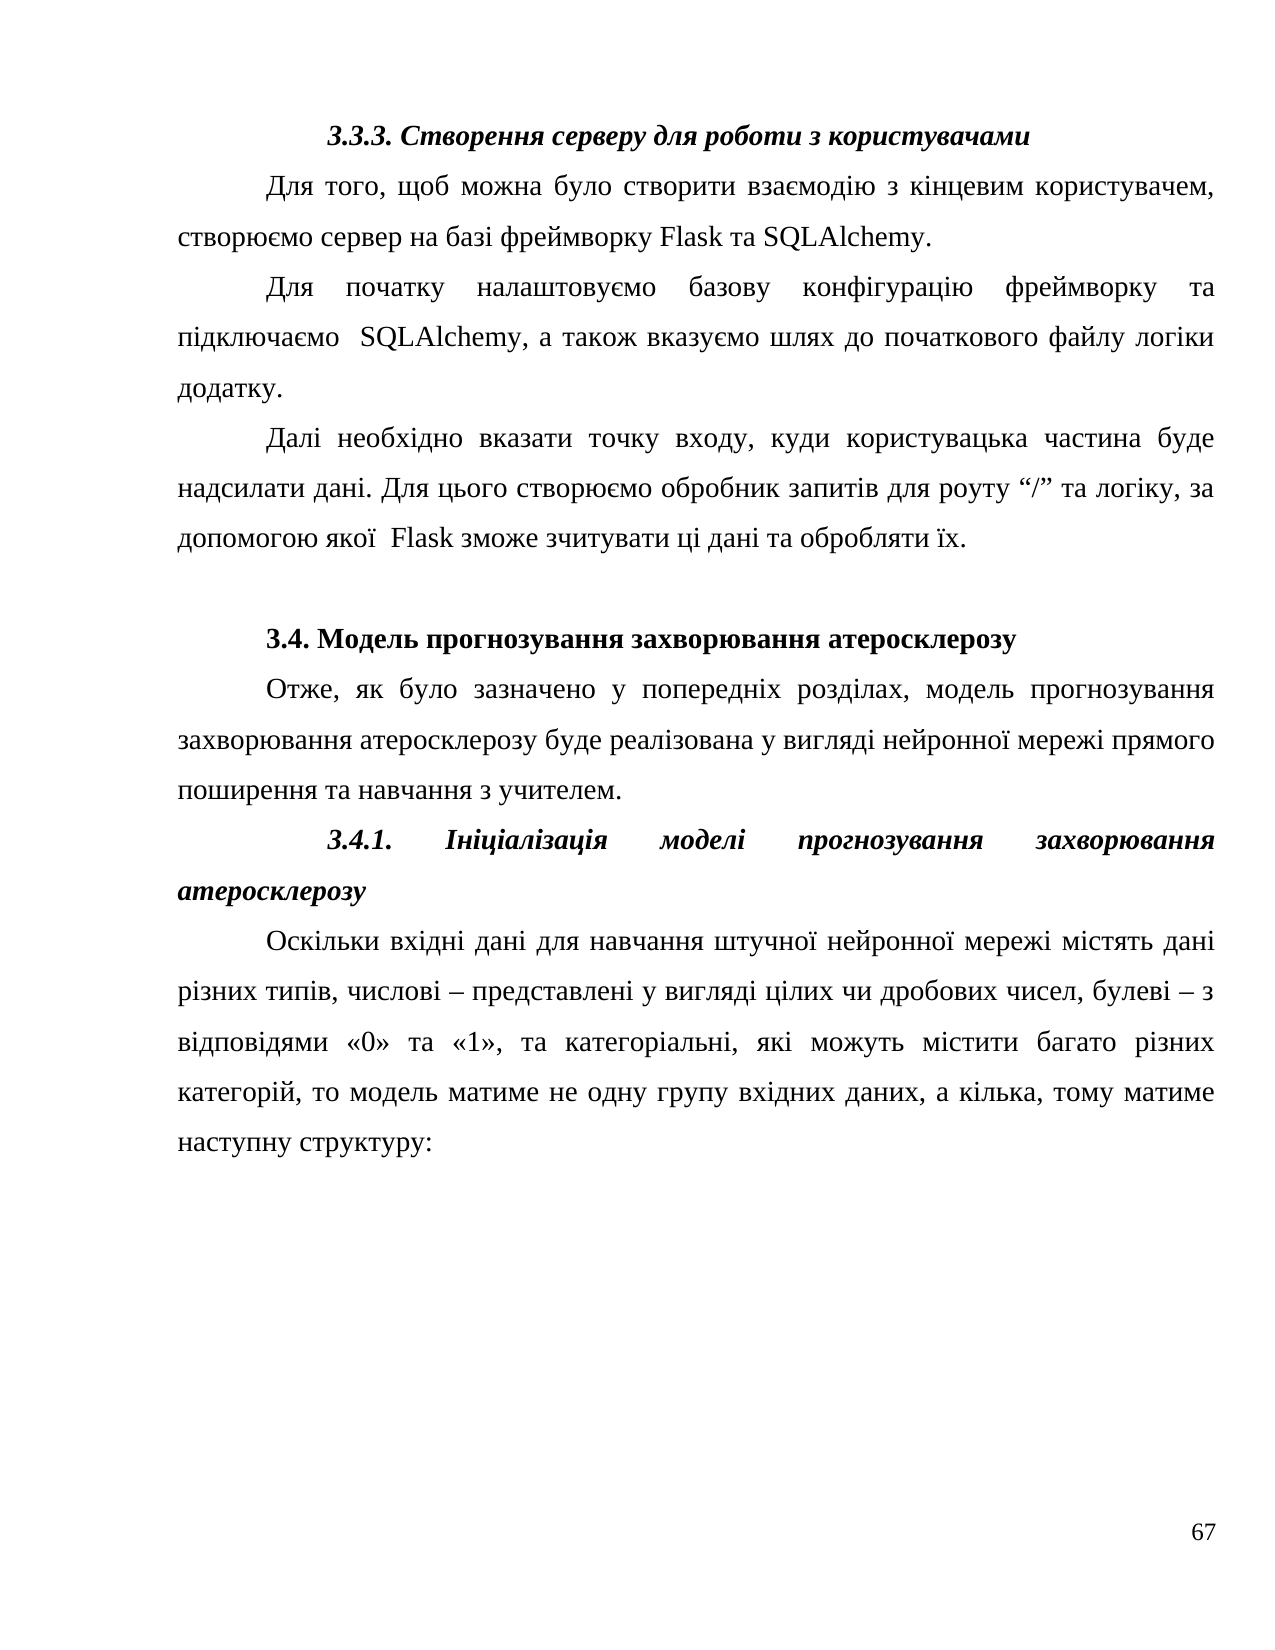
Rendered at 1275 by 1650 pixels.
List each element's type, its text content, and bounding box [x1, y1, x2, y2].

text Для початку налаштовуємо базову конфігурацію фреймворку та підключаємо SQLAlchemy, а також вказуємо шлях до початкового файлу логіки додатку. [177, 269, 1216, 403]
text Отже, як було зазначено у попередніх розділах, модель прогнозування захворювання атеросклерозу буде реалізована у вигляді нейронної мережі прямого поширення та навчання з учителем. [177, 672, 1216, 806]
text Для того, щоб можна було створити взаємодію з кінцевим користувачем, створюємо сервер на базі фреймворку Flask та SQLAlchemy. [177, 168, 1216, 252]
text 3.4.1. Ініціалізація моделі прогнозування захворювання атеросклерозу [177, 822, 1216, 906]
text 3.4. Модель прогнозування захворювання атеросклерозу [177, 621, 1216, 655]
text Оскільки вхідні дані для навчання штучної нейронної мережі містять дані різних типів, числові – представлені у вигляді цілих чи дробових чисел, булеві – з відповідями «0» та «1», та категоріальні, які можуть містити багато різних категорій, то модель матиме не одну групу вхідних даних, а кілька, тому матиме наступну структуру: [177, 923, 1216, 1158]
text 3.3.3. Створення серверу для роботи з користувачами [177, 118, 1216, 152]
text Далі необхідно вказати точку входу, куди користувацька частина буде надсилати дані. Для цього створюємо обробник запитів для роуту “/” та логіку, за допомогою якої Flask зможе зчитувати ці дані та обробляти їх. [177, 420, 1216, 554]
